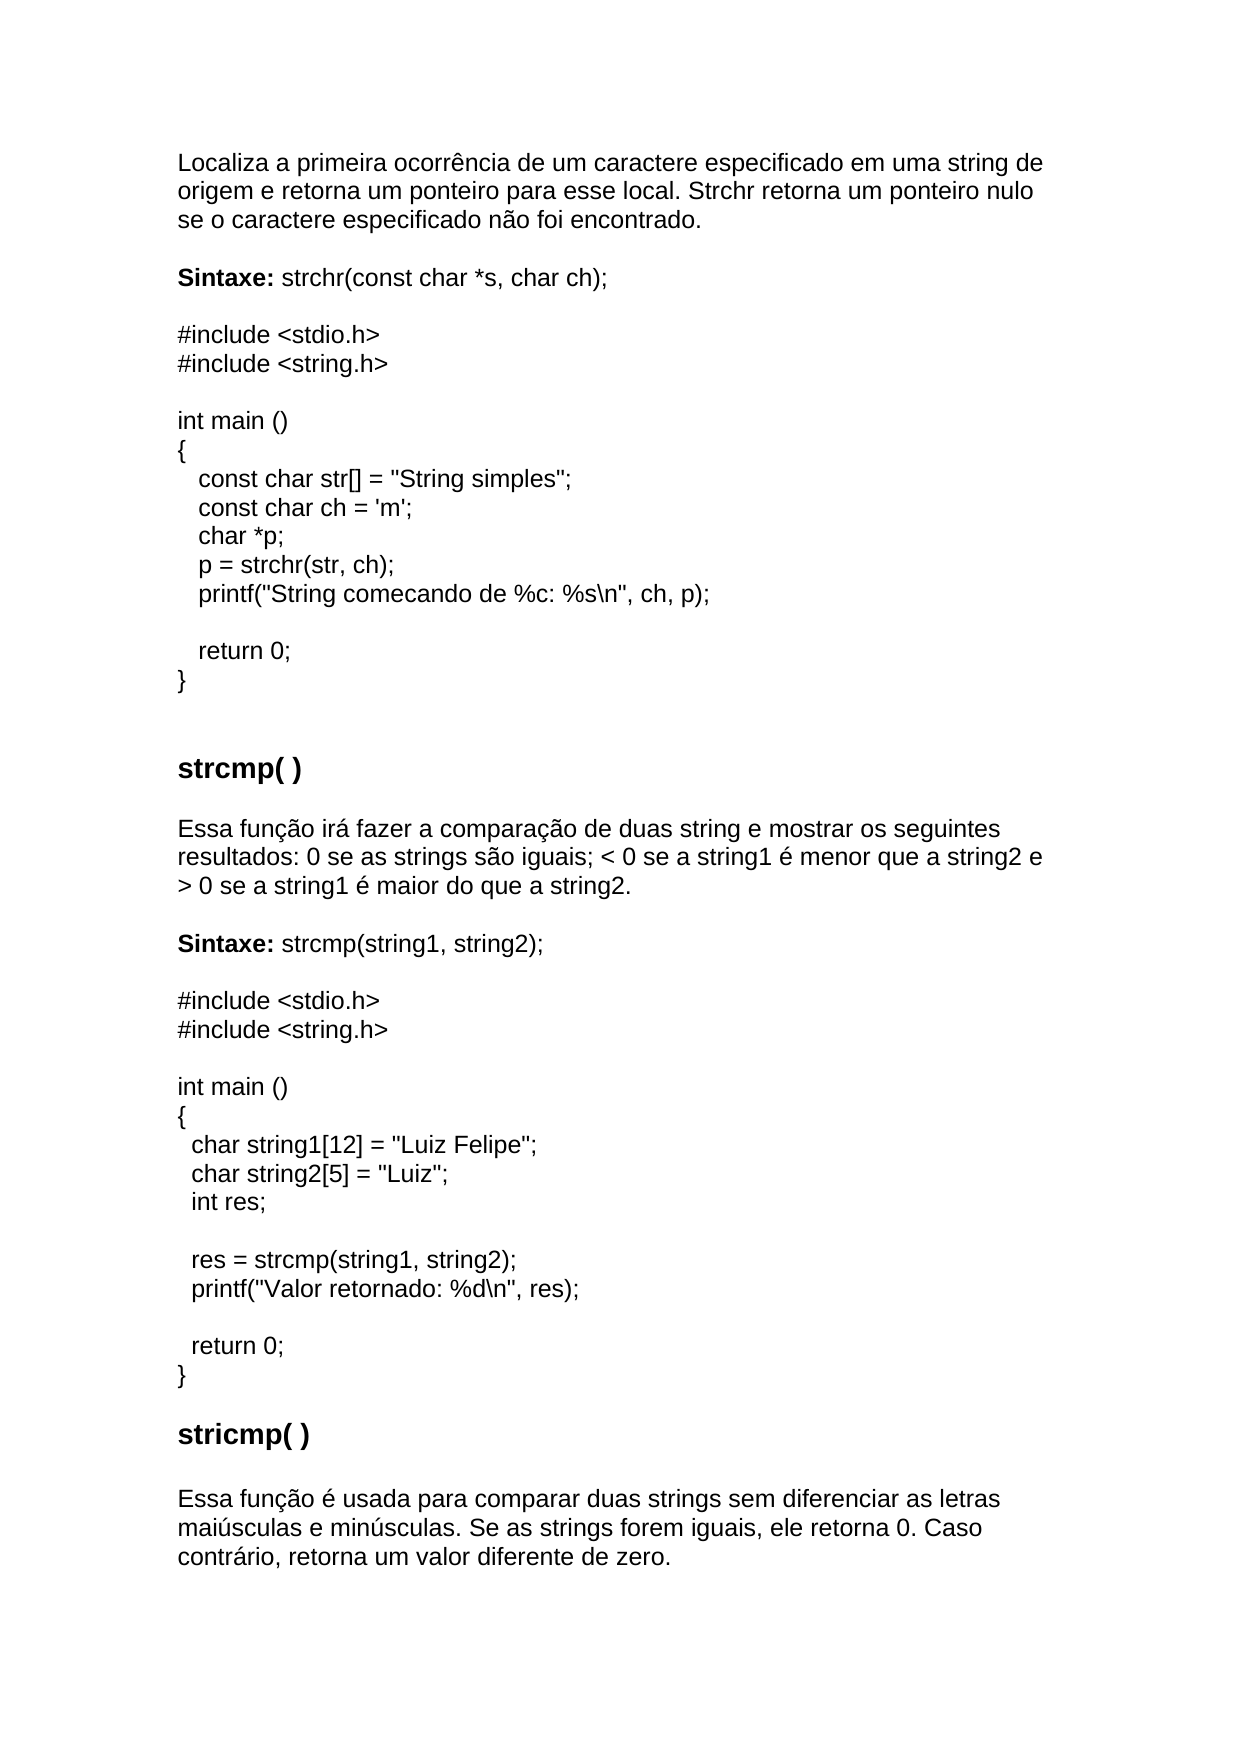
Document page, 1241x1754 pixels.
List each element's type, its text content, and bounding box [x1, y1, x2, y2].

text #include <stdio.h> [177, 986, 1063, 1015]
text Sintaxe: strcmp(string1, string2); [177, 929, 1063, 957]
text } [177, 665, 1063, 694]
text int main () [177, 406, 1063, 435]
text printf("Valor retornado: %d\n", res); [177, 1274, 1063, 1302]
text } [177, 1360, 1063, 1389]
text stricmp( ) [177, 1417, 1063, 1451]
text { [177, 435, 1063, 464]
text return 0; [177, 1331, 1063, 1360]
text int res; [177, 1187, 1063, 1216]
text Essa função irá fazer a comparação de duas string e mostrar os seguintes resultados: 0 se as strings são iguais; < 0 se a string1 é menor que a string2 e > 0 se a string1 é maior do que a string2. [177, 814, 1063, 900]
text #include <string.h> [177, 1015, 1063, 1044]
text Sintaxe: strchr(const char *s, char ch); [177, 263, 1063, 291]
text #include <string.h> [177, 349, 1063, 378]
text return 0; [177, 636, 1063, 665]
text #include <stdio.h> [177, 320, 1063, 349]
text p = strchr(str, ch); [177, 550, 1063, 579]
text char string1[12] = "Luiz Felipe"; [177, 1130, 1063, 1159]
text char *p; [177, 521, 1063, 550]
text const char str[] = "String simples"; [177, 464, 1063, 493]
text char string2[5] = "Luiz"; [177, 1159, 1063, 1187]
text strcmp( ) [177, 751, 1063, 785]
text printf("String comecando de %c: %s\n", ch, p); [177, 579, 1063, 608]
text int main () [177, 1072, 1063, 1101]
text res = strcmp(string1, string2); [177, 1245, 1063, 1274]
text Essa função é usada para comparar duas strings sem diferenciar as letras maiúsculas e minúsculas. Se as strings forem iguais, ele retorna 0. Caso contrário, retorna um valor diferente de zero. [177, 1484, 1063, 1571]
text Localiza a primeira ocorrência de um caractere especificado em uma string de origem e retorna um ponteiro para esse local. Strchr retorna um ponteiro nulo se o caractere especificado não foi encontrado. [177, 148, 1063, 234]
text const char ch = 'm'; [177, 493, 1063, 521]
text { [177, 1101, 1063, 1130]
